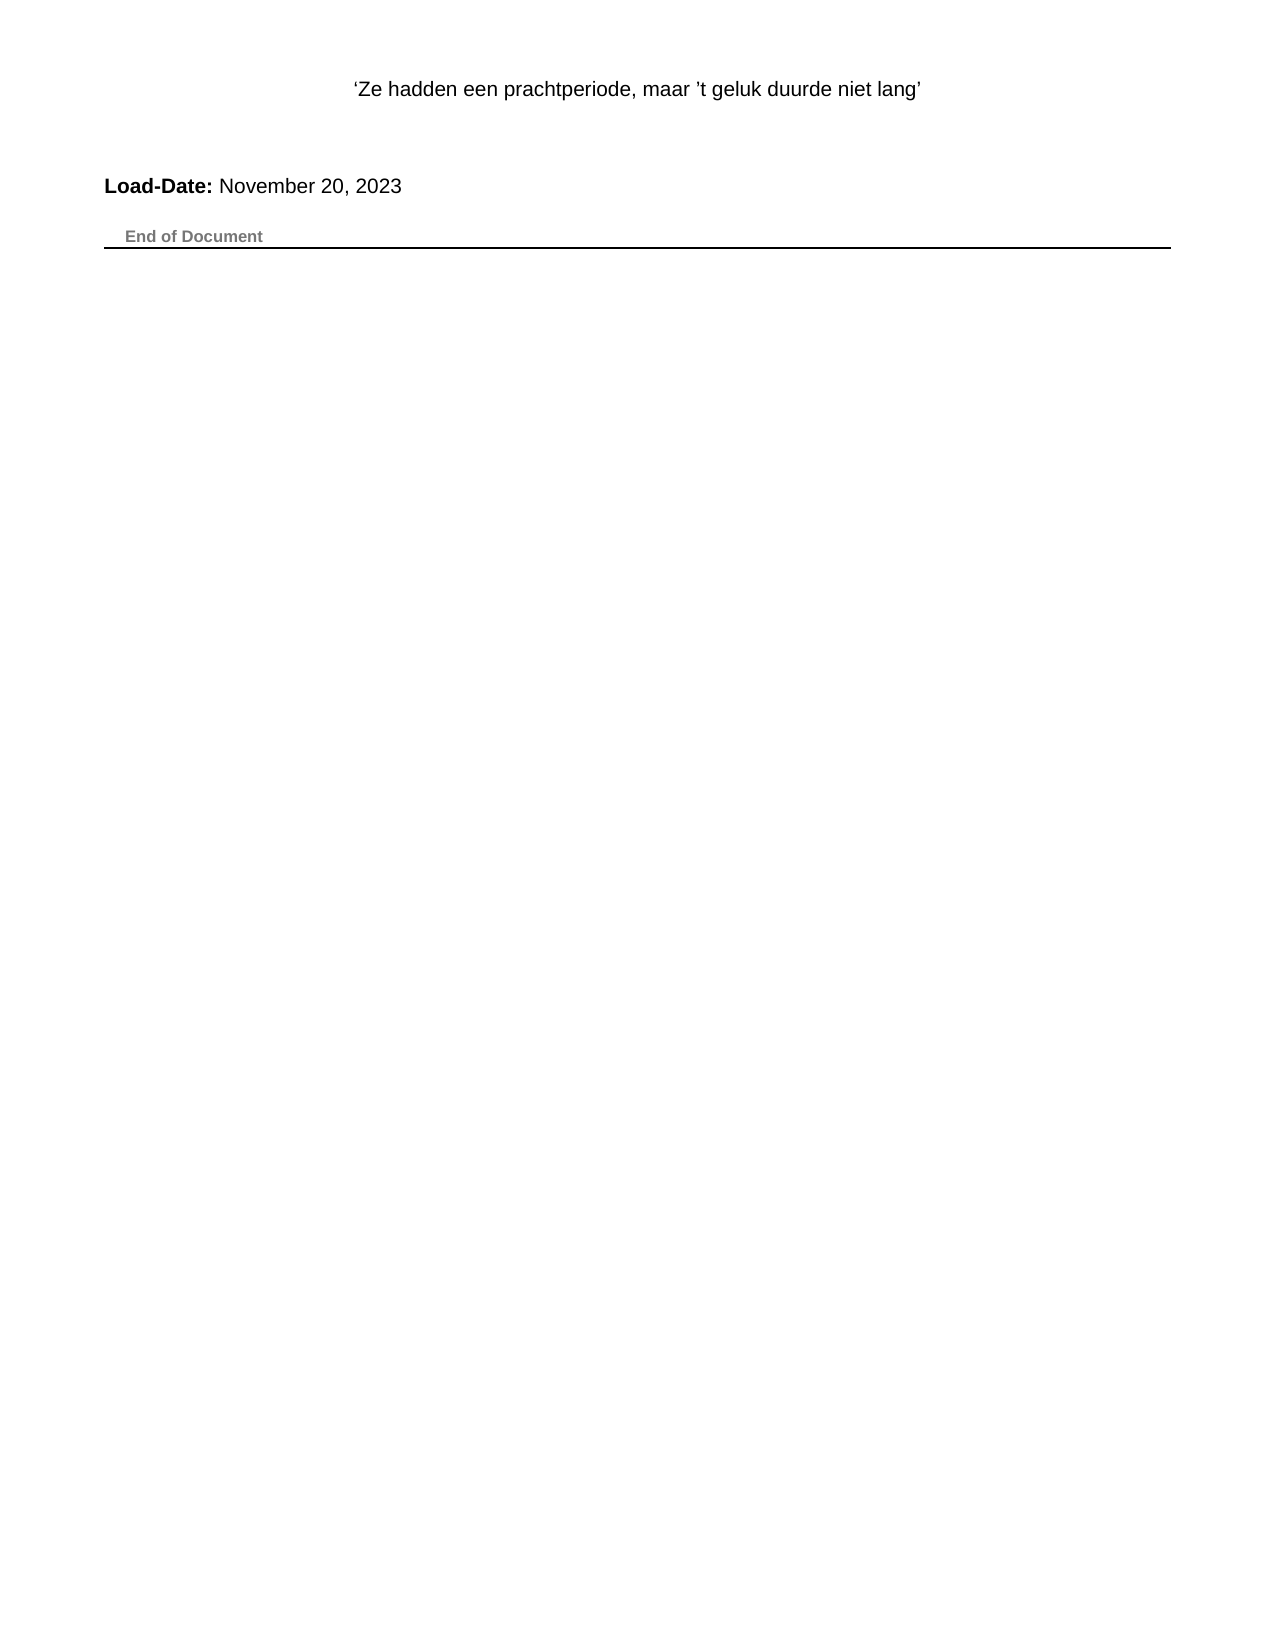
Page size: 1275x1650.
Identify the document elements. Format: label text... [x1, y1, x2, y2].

text Load-Date: November 20, 2023 [104, 142, 1171, 198]
text End of Document [125, 227, 1171, 246]
